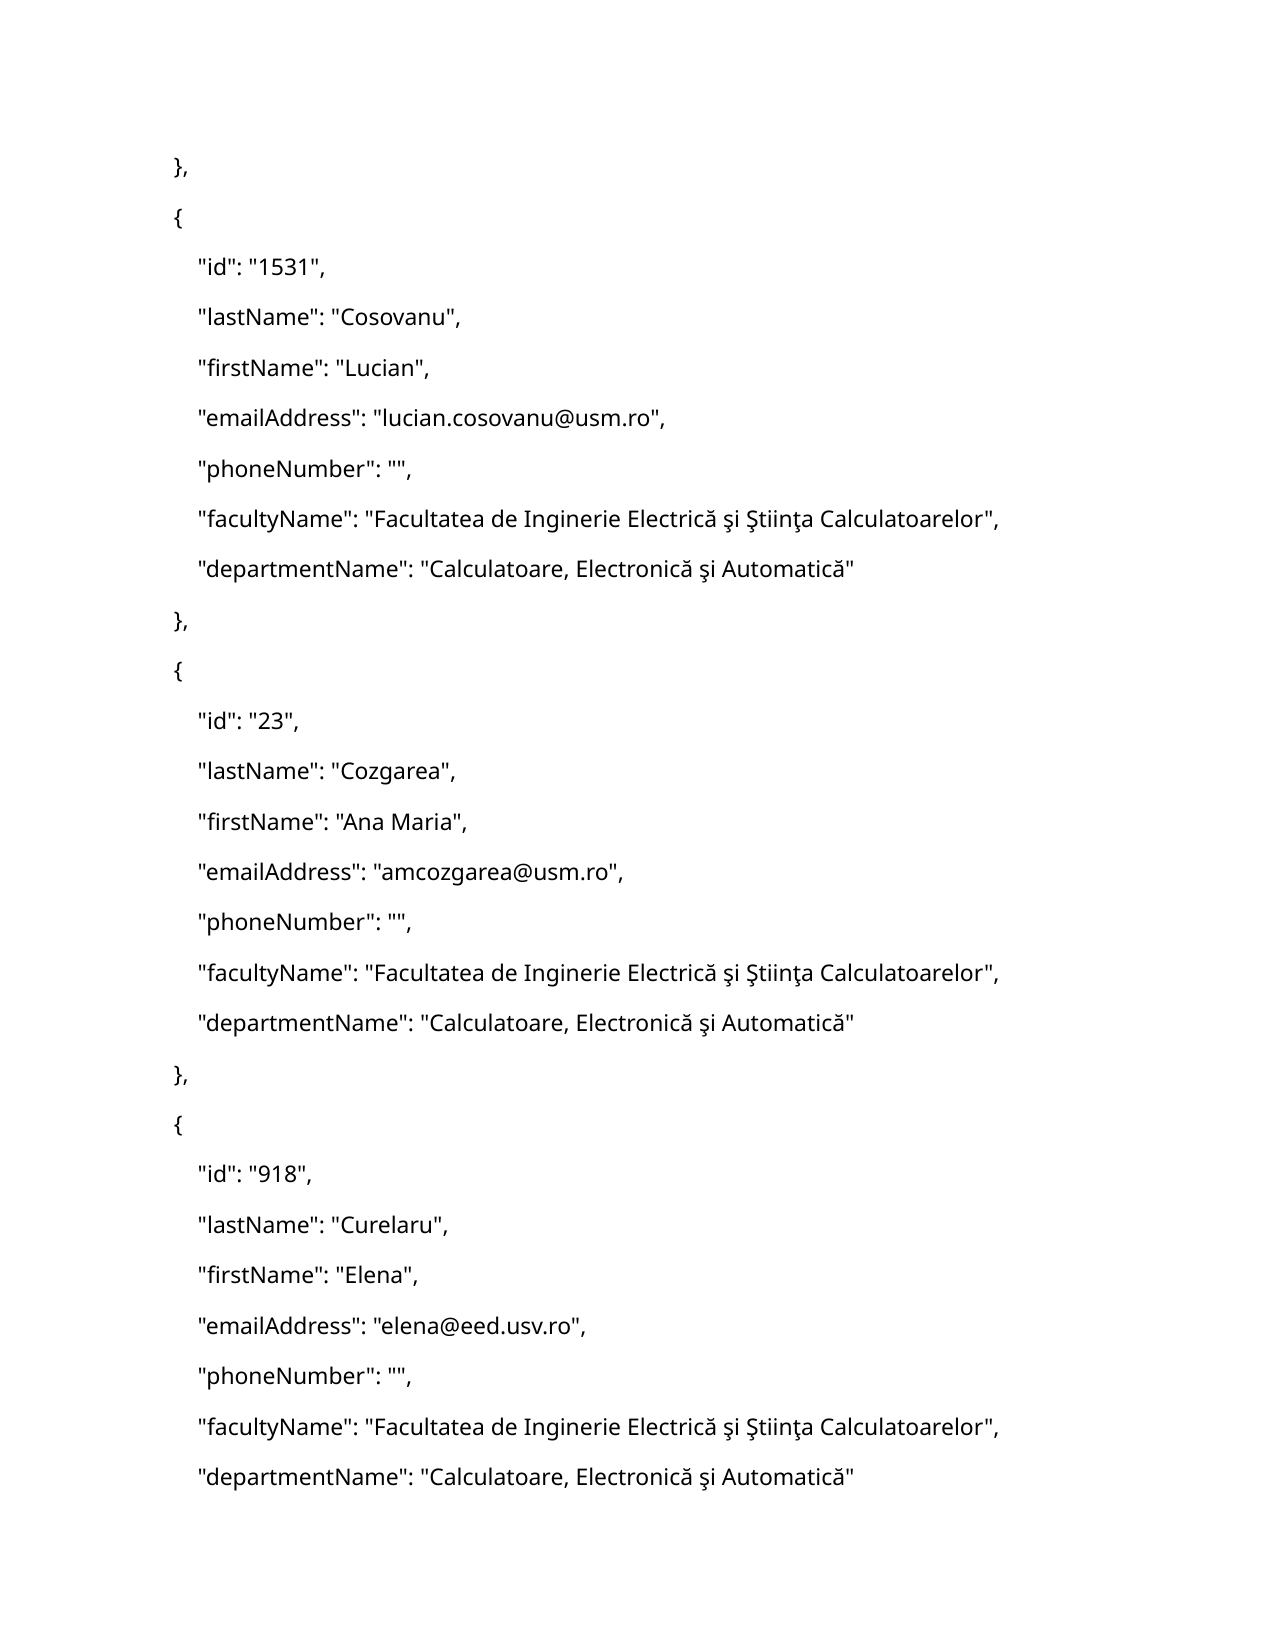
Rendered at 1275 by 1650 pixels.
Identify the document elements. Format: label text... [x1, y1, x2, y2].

text "facultyName": "Facultatea de Inginerie Electrică şi Ştiinţa Calculatoarelor", [150, 1410, 1125, 1442]
text "departmentName": "Calculatoare, Electronică şi Automatică" [150, 1461, 1125, 1492]
text "facultyName": "Facultatea de Inginerie Electrică şi Ştiinţa Calculatoarelor", [150, 503, 1125, 534]
text }, [150, 1057, 1125, 1089]
text { [150, 654, 1125, 685]
text "firstName": "Lucian", [150, 352, 1125, 383]
text "lastName": "Cozgarea", [150, 755, 1125, 786]
text "id": "918", [150, 1158, 1125, 1189]
text "facultyName": "Facultatea de Inginerie Electrică şi Ştiinţa Calculatoarelor", [150, 957, 1125, 988]
text "emailAddress": "elena@eed.usv.ro", [150, 1309, 1125, 1341]
text "departmentName": "Calculatoare, Electronică şi Automatică" [150, 1007, 1125, 1038]
text "id": "1531", [150, 251, 1125, 282]
text "phoneNumber": "", [150, 1360, 1125, 1391]
text "firstName": "Elena", [150, 1259, 1125, 1290]
text "emailAddress": "amcozgarea@usm.ro", [150, 856, 1125, 887]
text "lastName": "Curelaru", [150, 1209, 1125, 1240]
text { [150, 200, 1125, 232]
text "phoneNumber": "", [150, 452, 1125, 484]
text }, [150, 604, 1125, 635]
text "id": "23", [150, 704, 1125, 736]
text "emailAddress": "lucian.cosovanu@usm.ro", [150, 402, 1125, 433]
text }, [150, 150, 1125, 181]
text "departmentName": "Calculatoare, Electronică şi Automatică" [150, 553, 1125, 584]
text "firstName": "Ana Maria", [150, 805, 1125, 837]
text "lastName": "Cosovanu", [150, 301, 1125, 332]
text "phoneNumber": "", [150, 906, 1125, 937]
text { [150, 1108, 1125, 1139]
